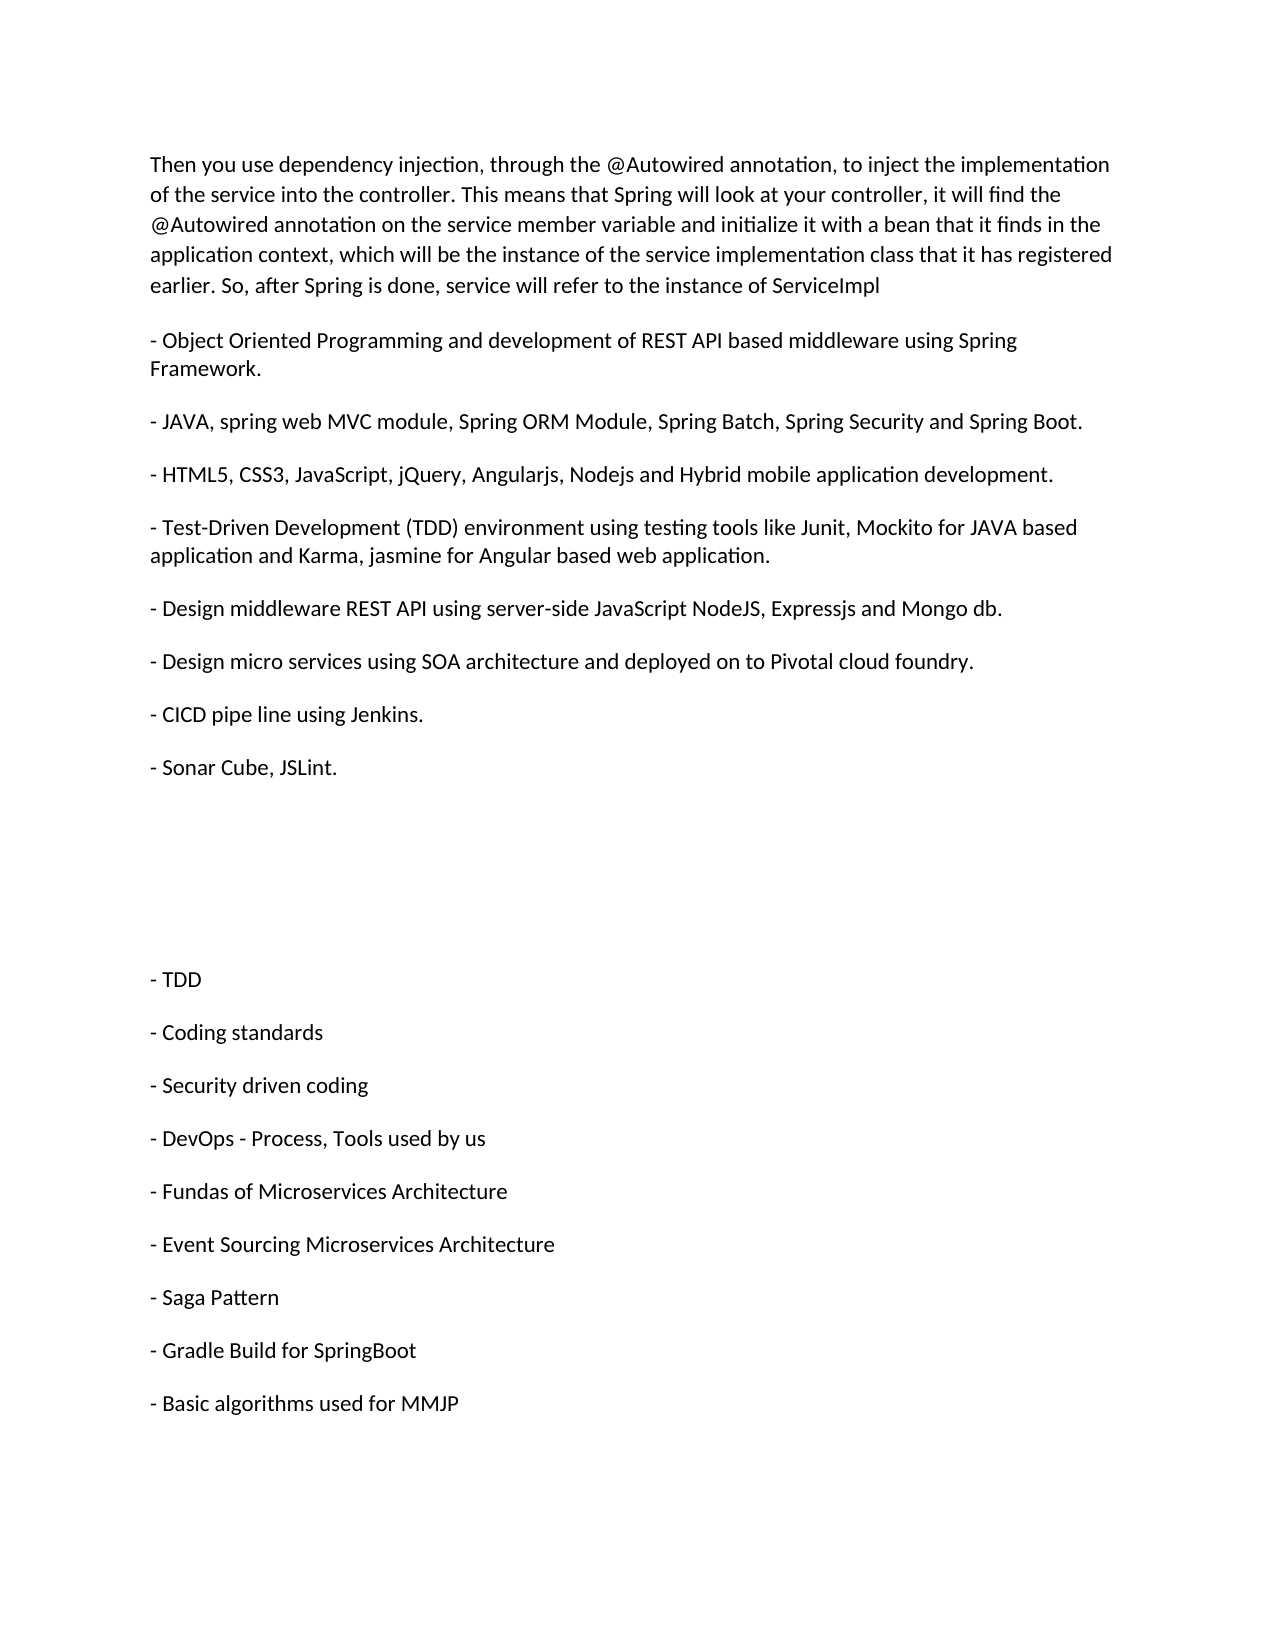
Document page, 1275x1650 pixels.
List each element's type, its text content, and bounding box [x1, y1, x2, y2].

text - Coding standards [150, 1018, 1125, 1046]
text - JAVA, spring web MVC module, Spring ORM Module, Spring Batch, Spring Security and Spring Boot. [150, 407, 1125, 435]
text - Sonar Cube, JSLint. [150, 753, 1125, 781]
text - Saga Pattern [150, 1283, 1125, 1311]
text - HTML5, CSS3, JavaScript, jQuery, Angularjs, Nodejs and Hybrid mobile application development. [150, 460, 1125, 488]
text - CICD pipe line using Jenkins. [150, 700, 1125, 728]
text - DevOps - Process, Tools used by us [150, 1124, 1125, 1152]
text - Basic algorithms used for MMJP [150, 1389, 1125, 1417]
text - Design micro services using SOA architecture and deployed on to Pivotal cloud foundry. [150, 647, 1125, 675]
text - Fundas of Microservices Architecture [150, 1177, 1125, 1205]
text - Gradle Build for SpringBoot [150, 1336, 1125, 1364]
text - Event Sourcing Microservices Architecture [150, 1230, 1125, 1258]
text - Design middleware REST API using server-side JavaScript NodeJS, Expressjs and Mongo db. [150, 594, 1125, 622]
text - Object Oriented Programming and development of REST API based middleware using Spring Framework. [150, 326, 1125, 382]
text Then you use dependency injection, through the @Autowired annotation, to inject the implementation of the service into the controller. This means that Spring will look at your controller, it will find the @Autowired annotation on the service member variable and initialize it with a bean that it finds in the application context, which will be the instance of the service implementation class that it has registered earlier. So, after Spring is done, service will refer to the instance of ServiceImpl [150, 150, 1125, 299]
text - TDD [150, 965, 1125, 993]
text - Security driven coding [150, 1071, 1125, 1099]
text - Test-Driven Development (TDD) environment using testing tools like Junit, Mockito for JAVA based application and Karma, jasmine for Angular based web application. [150, 513, 1125, 569]
